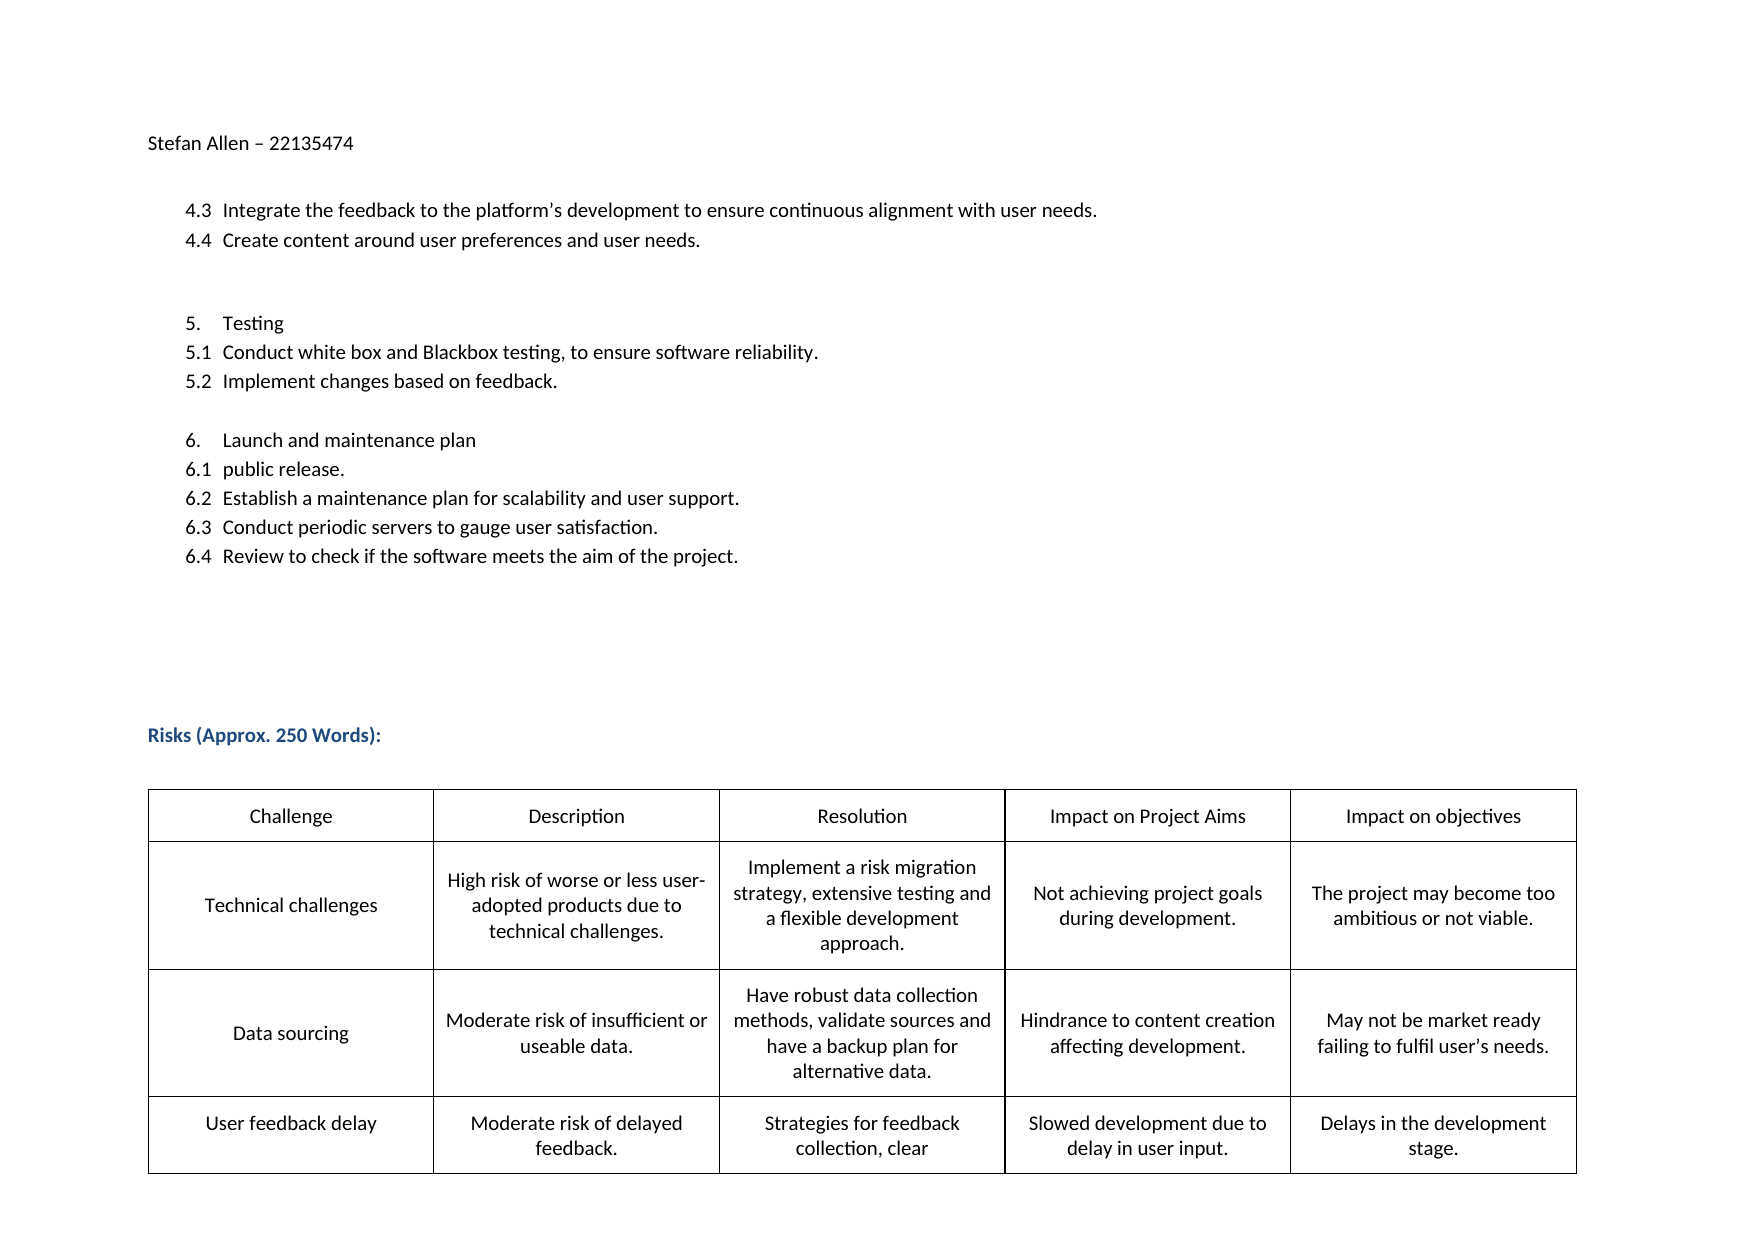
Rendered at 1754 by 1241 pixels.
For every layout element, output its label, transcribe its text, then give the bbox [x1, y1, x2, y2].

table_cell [720, 1097, 1004, 1173]
list Testing [185, 310, 1606, 336]
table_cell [1006, 1097, 1290, 1173]
list Conduct white box and Blackbox testing, to ensure software reliability. [185, 339, 1606, 365]
table_cell The project may become too ambitious or not viable. [1291, 842, 1576, 968]
table_header Challenge [149, 790, 433, 841]
table_cell Implement a risk migration strategy, extensive testing and a flexible development approach. [720, 842, 1004, 968]
table_cell High risk of worse or less user-adopted products due to technical challenges. [434, 842, 719, 968]
table_header Impact on Project Aims [1006, 790, 1290, 841]
table_cell Not achieving project goals during development. [1006, 842, 1290, 968]
table_cell Have robust data collection methods, validate sources and have a backup plan for alternative data. [720, 970, 1004, 1096]
list Establish a maintenance plan for scalability and user support. [185, 485, 1606, 511]
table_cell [1291, 1097, 1576, 1173]
table_header Impact on objectives [1291, 790, 1576, 841]
table_header Description [434, 790, 719, 841]
list public release. [185, 456, 1606, 481]
table_cell Data sourcing [149, 970, 433, 1096]
list Review to check if the software meets the aim of the project. [185, 543, 1606, 569]
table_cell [434, 1097, 719, 1173]
table_header Resolution [720, 790, 1004, 841]
list Implement changes based on feedback. [185, 368, 1606, 394]
table_cell Hindrance to content creation affecting development. [1006, 970, 1290, 1096]
table_cell Moderate risk of insufficient or useable data. [434, 970, 719, 1096]
table_cell May not be market ready failing to fulfil user’s needs. [1291, 970, 1576, 1096]
list Launch and maintenance plan [185, 427, 1606, 452]
table_cell User feedback delay [149, 1097, 433, 1173]
list Integrate the feedback to the platform’s development to ensure continuous alignment with user needs. [185, 198, 1606, 223]
subtitle Risks (Approx. 250 Words): [148, 723, 1606, 748]
list Conduct periodic servers to gauge user satisfaction. [185, 514, 1606, 540]
table_cell Technical challenges [149, 842, 433, 968]
list Create content around user preferences and user needs. [185, 227, 1606, 252]
